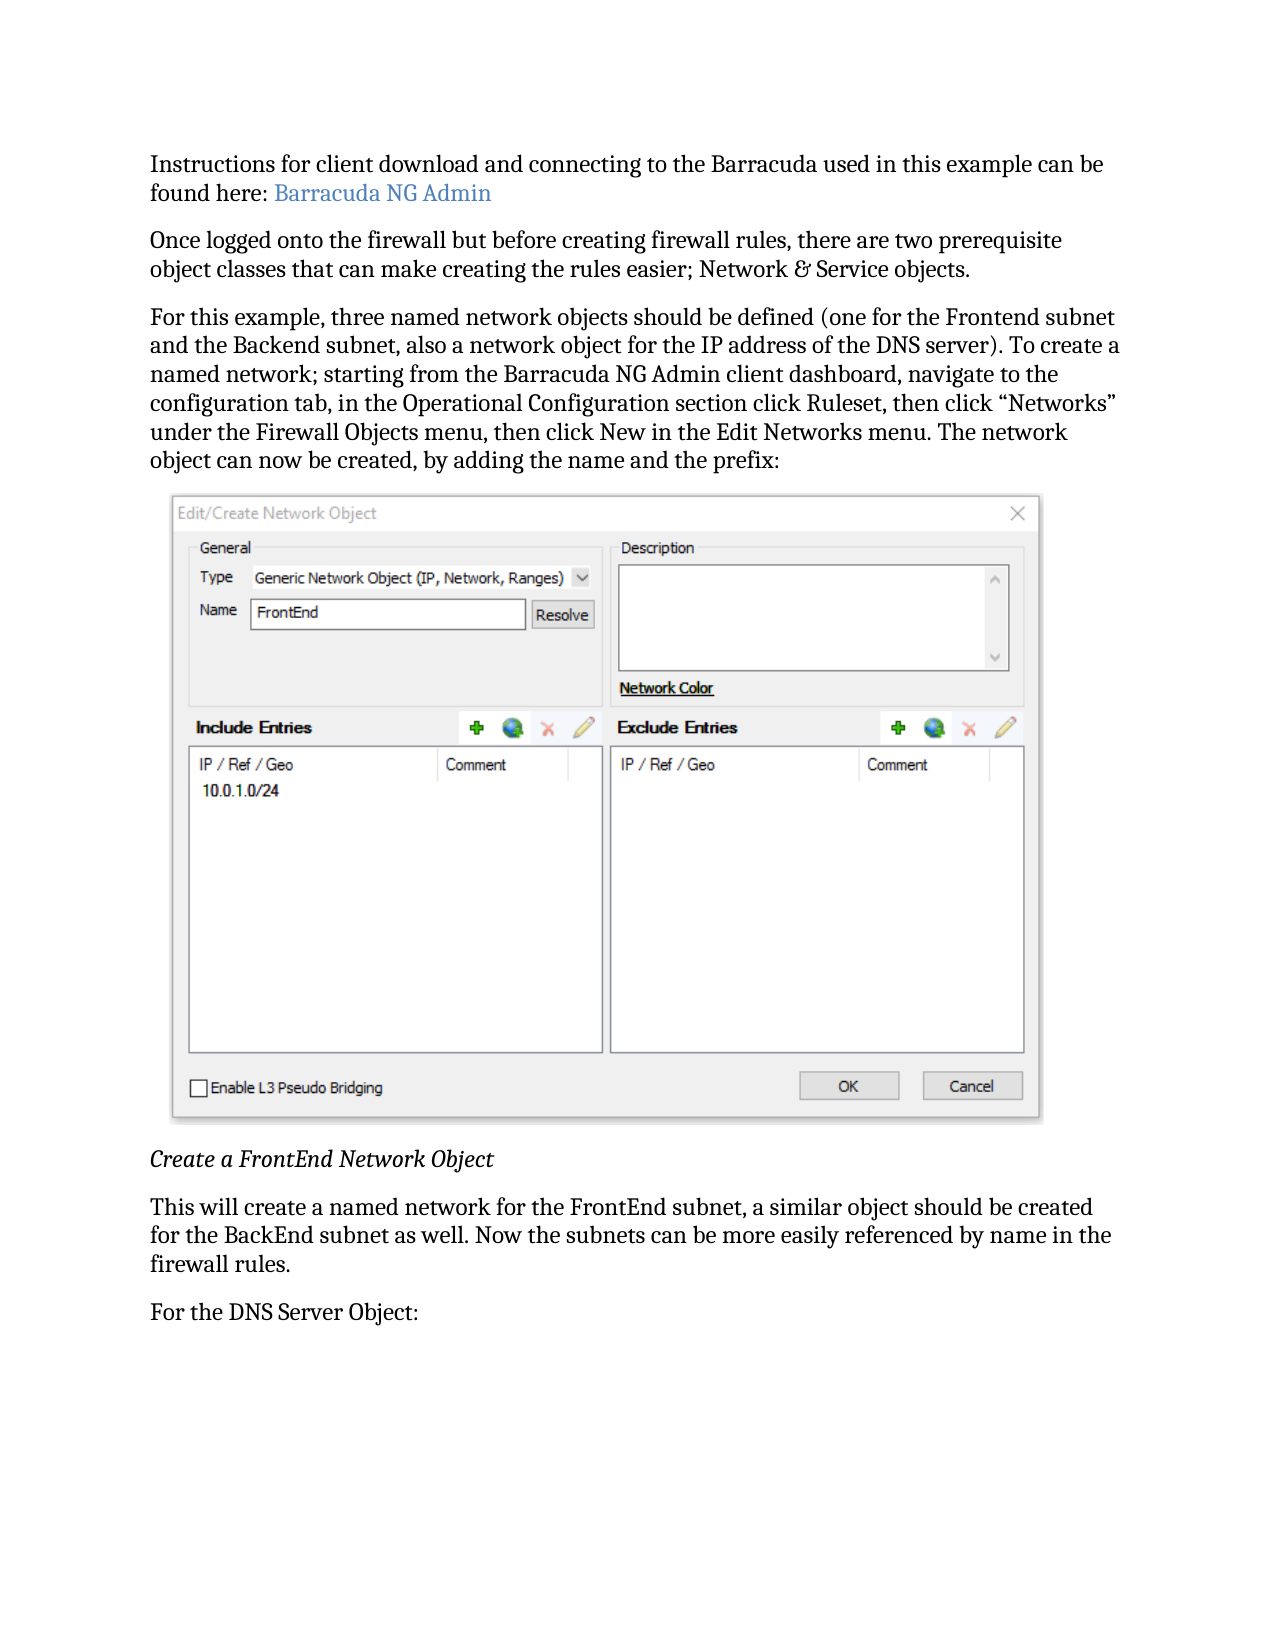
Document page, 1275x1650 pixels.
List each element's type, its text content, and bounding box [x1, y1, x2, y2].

text This will create a named network for the FrontEnd subnet, a similar object should be created for the BackEnd subnet as well. Now the subnets can be more easily referenced by name in the firewall rules. [150, 1192, 1125, 1279]
text Once logged onto the firewall but before creating firewall rules, there are two prerequisite object classes that can make creating the rules easier; Network & Service objects. [150, 226, 1125, 284]
text Instructions for client download and connecting to the Barracuda used in this example can be found here: Barracuda NG Admin [150, 150, 1125, 207]
text For the DNS Server Object: [150, 1297, 1125, 1326]
picture [168, 493, 1044, 1125]
text For this example, three named network objects should be defined (one for the Frontend subnet and the Backend subnet, also a network object for the IP address of the DNS server). To create a named network; starting from the Barracuda NG Admin client dashboard, navigate to the configuration tab, in the Operational Configuration section click Ruleset, then click “Networks” under the Firewall Objects menu, then click New in the Edit Networks menu. The network object can now be created, by adding the name and the prefix: [150, 302, 1125, 475]
text Create a FrontEnd Network Object [150, 1145, 1125, 1174]
